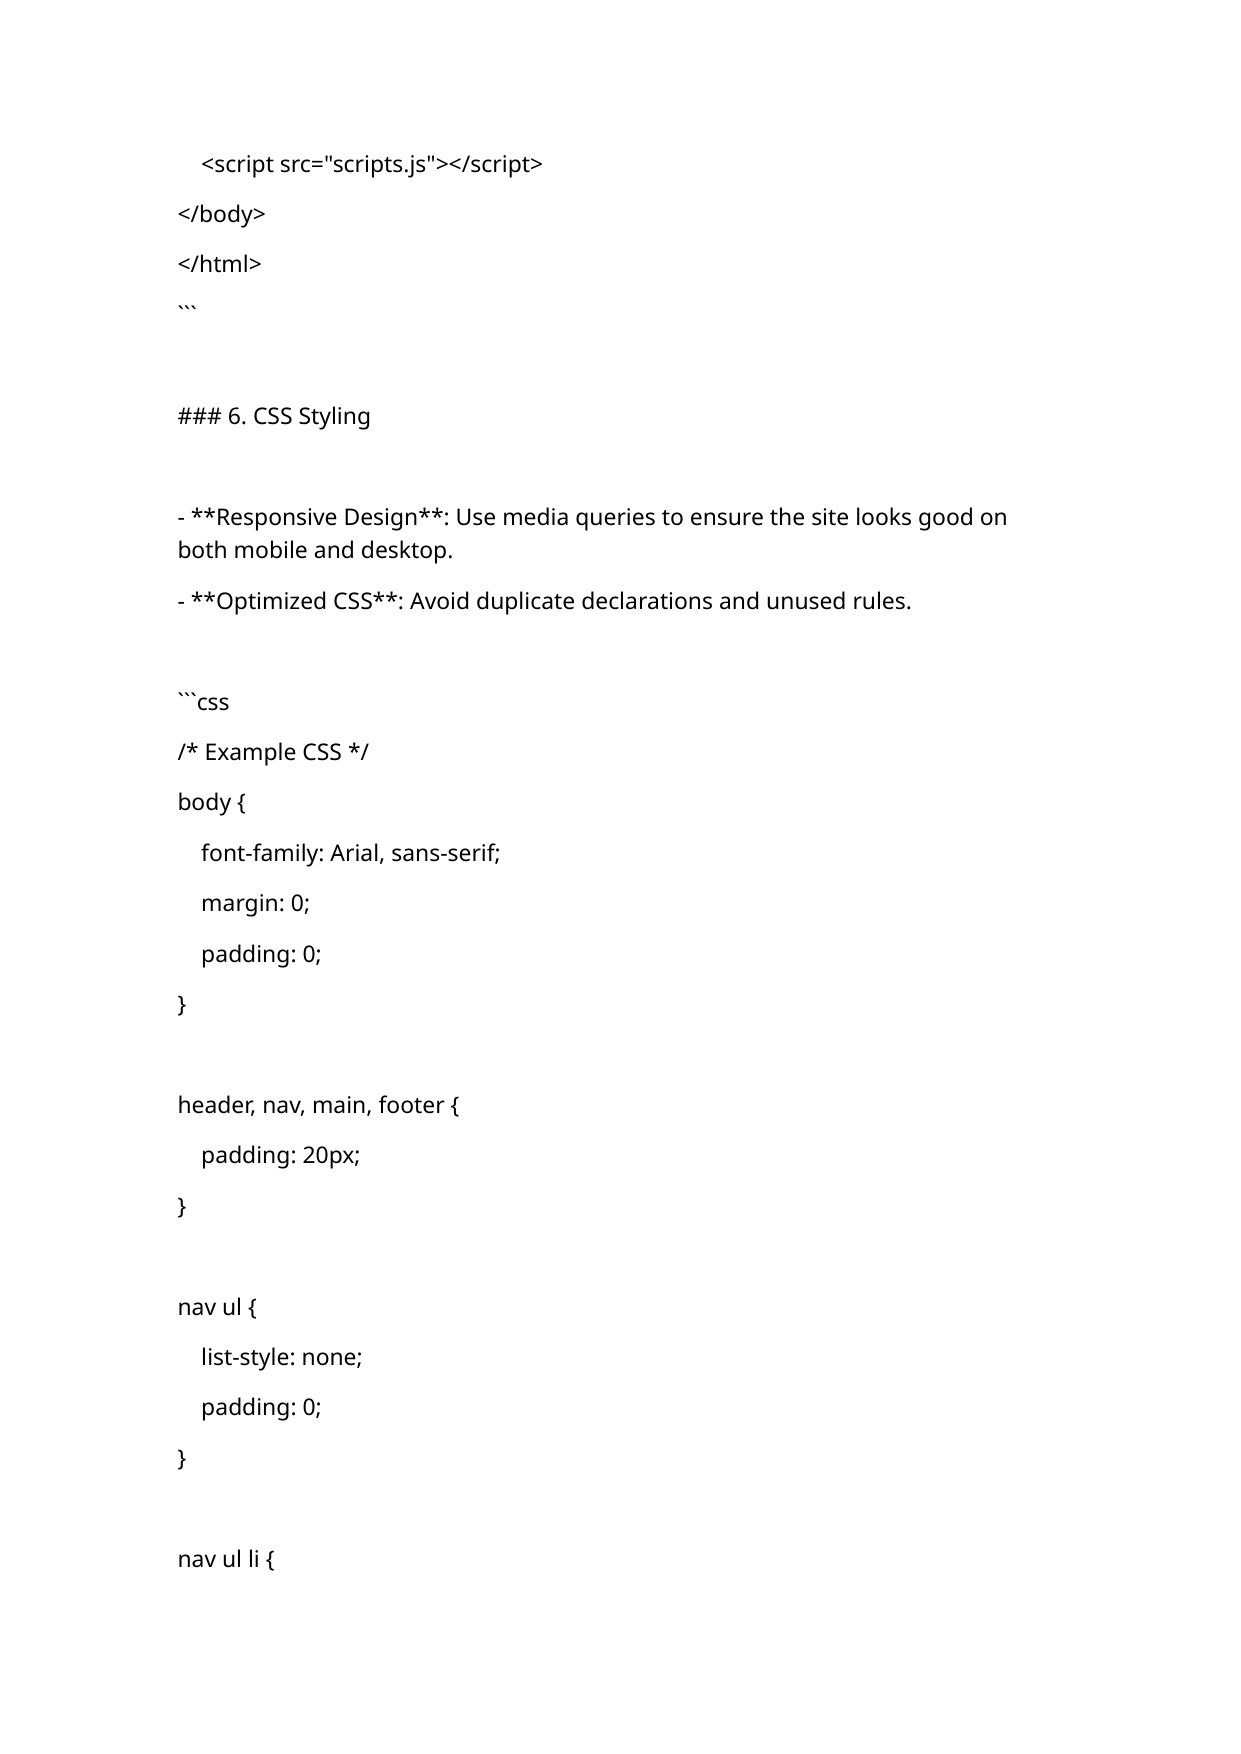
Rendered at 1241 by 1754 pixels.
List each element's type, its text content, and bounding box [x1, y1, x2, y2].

text } [177, 1442, 1063, 1473]
text - **Optimized CSS**: Avoid duplicate declarations and unused rules. [177, 585, 1063, 616]
text } [177, 988, 1063, 1019]
text ``` [177, 299, 1063, 330]
text padding: 0; [177, 1391, 1063, 1423]
text ```css [177, 686, 1063, 717]
text list-style: none; [177, 1341, 1063, 1372]
text - **Responsive Design**: Use media queries to ensure the site looks good on both mobile and desktop. [177, 501, 1063, 566]
text </html> [177, 248, 1063, 280]
text } [177, 1190, 1063, 1221]
text header, nav, main, footer { [177, 1089, 1063, 1120]
text nav ul { [177, 1291, 1063, 1322]
text padding: 0; [177, 938, 1063, 969]
text ### 6. CSS Styling [177, 400, 1063, 431]
text body { [177, 786, 1063, 818]
text </body> [177, 198, 1063, 229]
text /* Example CSS */ [177, 736, 1063, 767]
text <script src="scripts.js"></script> [177, 148, 1063, 179]
text nav ul li { [177, 1543, 1063, 1574]
text padding: 20px; [177, 1139, 1063, 1171]
text font-family: Arial, sans-serif; [177, 837, 1063, 868]
text margin: 0; [177, 887, 1063, 918]
